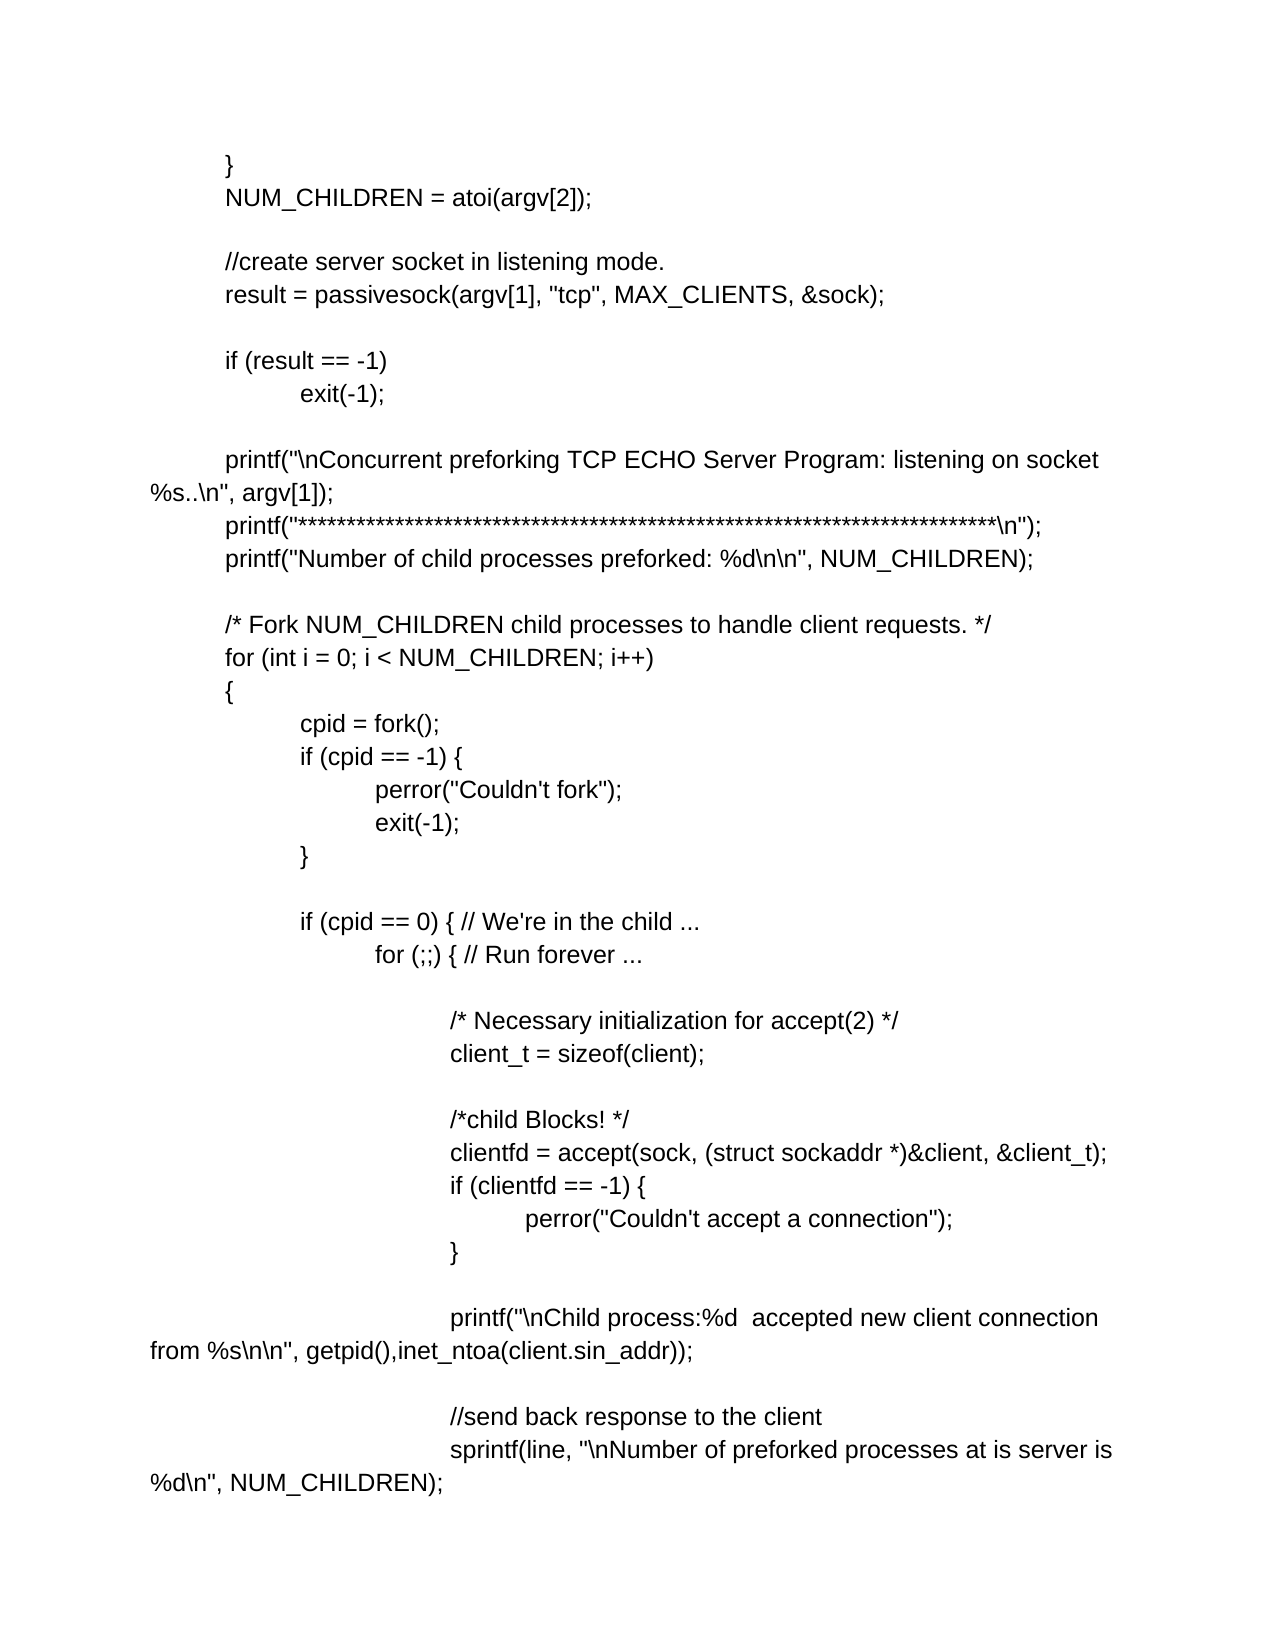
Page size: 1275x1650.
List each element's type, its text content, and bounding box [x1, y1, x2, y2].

text //create server socket in listening mode. [150, 247, 1125, 275]
text for (int i = 0; i < NUM_CHILDREN; i++) [150, 643, 1125, 672]
text /* Necessary initialization for accept(2) */ [150, 1006, 1125, 1035]
text printf("************************************************************************\n"); [150, 511, 1125, 539]
text /* Fork NUM_CHILDREN child processes to handle client requests. */ [150, 610, 1125, 639]
text } [150, 841, 1125, 870]
text //send back response to the client [150, 1402, 1125, 1431]
text clientfd = accept(sock, (struct sockaddr *)&client, &client_t); [150, 1138, 1125, 1167]
text for (;;) { // Run forever ... [150, 940, 1125, 969]
text client_t = sizeof(client); [150, 1039, 1125, 1068]
text printf("\nChild process:%d accepted new client connection from %s\n\n", getpid(),inet_ntoa(client.sin_addr)); [150, 1303, 1125, 1365]
text if (cpid == -1) { [150, 742, 1125, 771]
text } [150, 150, 1125, 179]
text exit(-1); [150, 379, 1125, 407]
text if (result == -1) [150, 346, 1125, 374]
text if (cpid == 0) { // We're in the child ... [150, 907, 1125, 936]
text } [150, 1237, 1125, 1266]
text perror("Couldn't fork"); [150, 775, 1125, 804]
text /*child Blocks! */ [150, 1105, 1125, 1134]
text printf("Number of child processes preforked: %d\n\n", NUM_CHILDREN); [150, 544, 1125, 573]
text sprintf(line, "\nNumber of preforked processes at is server is %d\n", NUM_CHILDREN); [150, 1435, 1125, 1497]
text { [150, 676, 1125, 705]
text NUM_CHILDREN = atoi(argv[2]); [150, 183, 1125, 212]
text result = passivesock(argv[1], "tcp", MAX_CLIENTS, &sock); [150, 280, 1125, 308]
text perror("Couldn't accept a connection"); [150, 1204, 1125, 1233]
text exit(-1); [150, 808, 1125, 837]
text printf("\nConcurrent preforking TCP ECHO Server Program: listening on socket %s..\n", argv[1]); [150, 445, 1125, 507]
text cpid = fork(); [150, 709, 1125, 738]
text if (clientfd == -1) { [150, 1171, 1125, 1200]
